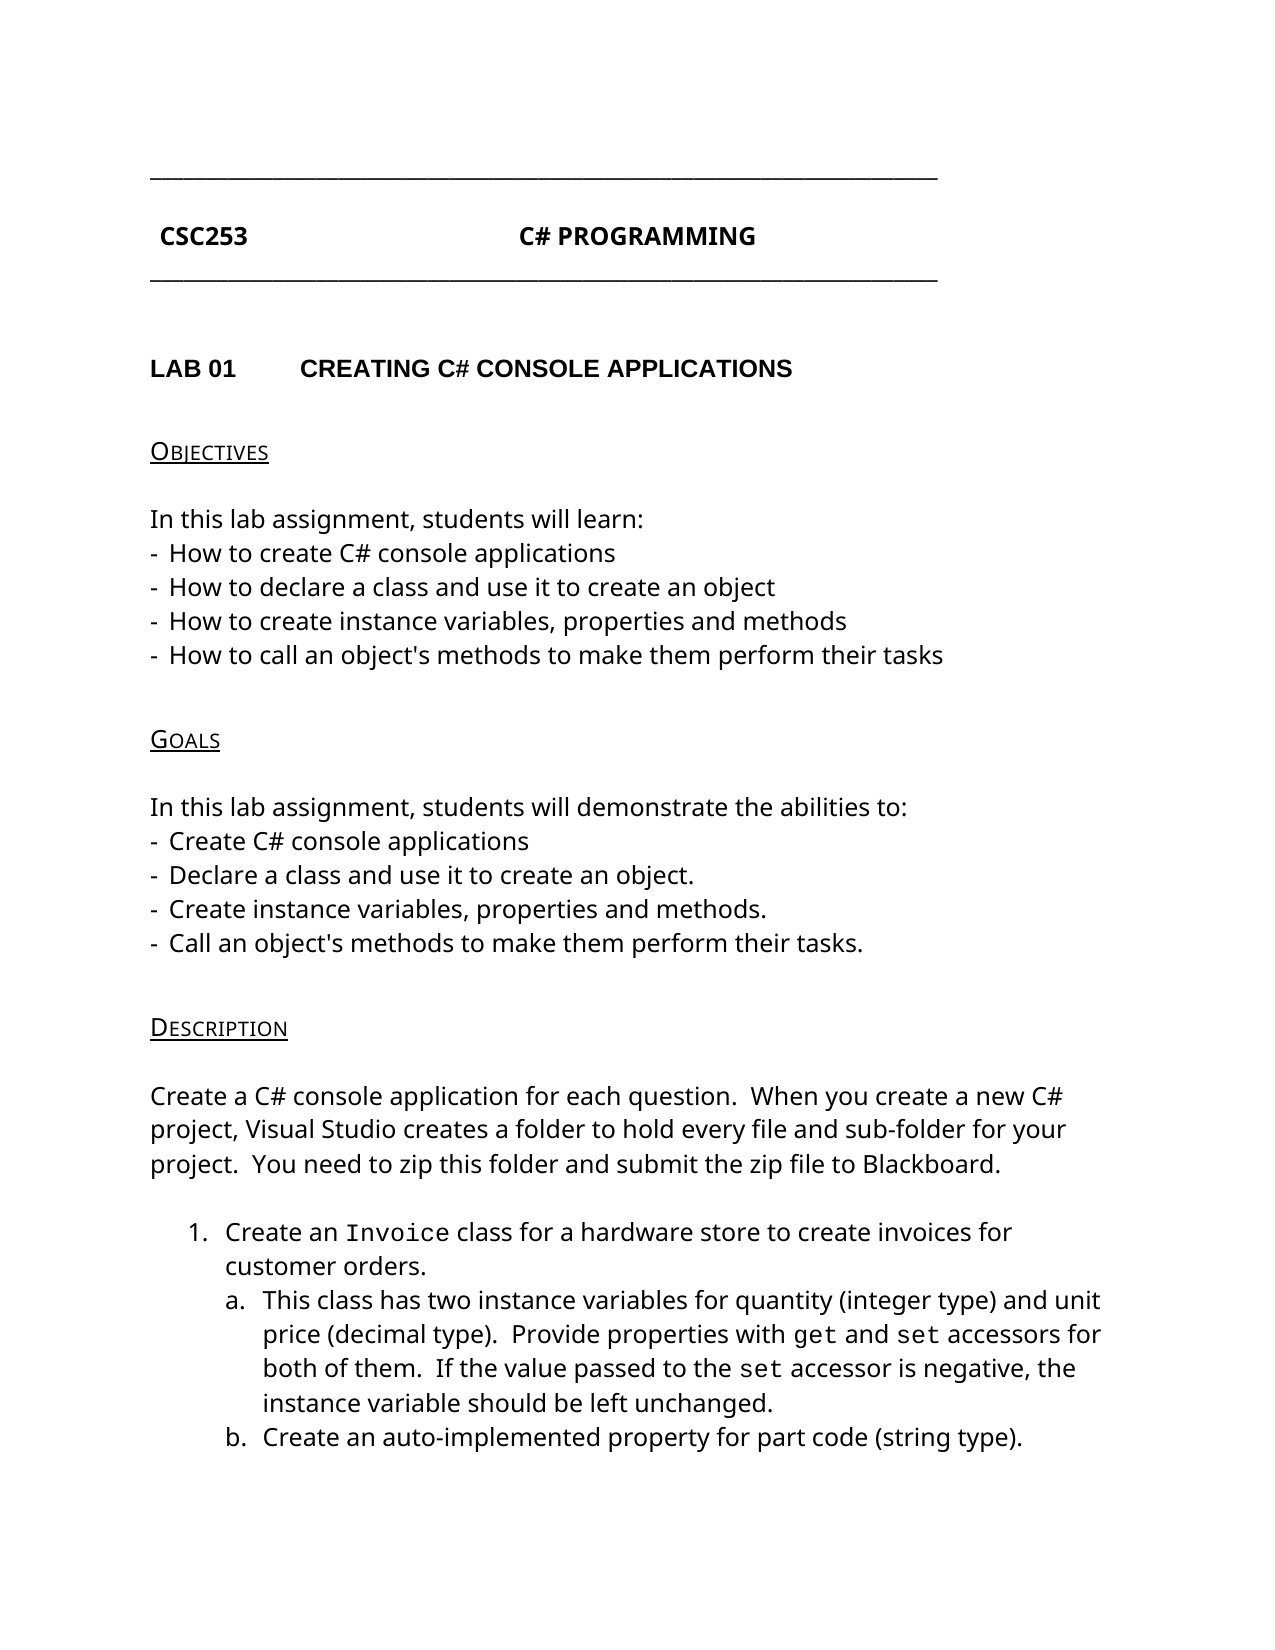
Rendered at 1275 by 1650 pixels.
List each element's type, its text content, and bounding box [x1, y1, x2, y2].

list Create instance variables, properties and methods. [150, 892, 1125, 926]
subtitle Goals [150, 722, 1125, 756]
list Declare a class and use it to create an object. [150, 858, 1125, 892]
text Create a C# console application for each question. When you create a new C# project, Visual Studio creates a folder to hold every file and sub-folder for your project. You need to zip this folder and submit the zip file to Blackboard. [150, 1078, 1125, 1180]
subtitle Objectives [150, 433, 1125, 467]
list How to create C# console applications [150, 535, 1125, 569]
list Create an Invoice class for a hardware store to create invoices for customer orders. [187, 1214, 1125, 1283]
list Call an object's methods to make them perform their tasks. [150, 926, 1125, 960]
list Create C# console applications [150, 824, 1125, 858]
text In this lab assignment, students will demonstrate the abilities to: [150, 790, 1125, 824]
list How to call an object's methods to make them perform their tasks [150, 637, 1125, 672]
list How to create instance variables, properties and methods [150, 603, 1125, 637]
text _______________________________________________________________________ [150, 252, 1125, 286]
text CSC253 C# ProGRAMMING [150, 218, 1125, 252]
text _______________________________________________________________________ [150, 150, 1125, 184]
list How to declare a class and use it to create an object [150, 569, 1125, 603]
text In this lab assignment, students will learn: [150, 501, 1125, 535]
list Create an auto-implemented property for part code (string type). [225, 1419, 1125, 1453]
subtitle Description [150, 1010, 1125, 1044]
title LAB 01 CREATING C# CONSOLE APPLICATIONS [150, 354, 1125, 383]
list This class has two instance variables for quantity (integer type) and unit price (decimal type). Provide properties with get and set accessors for both of them. If the value passed to the set accessor is negative, the instance variable should be left unchanged. [225, 1283, 1125, 1419]
